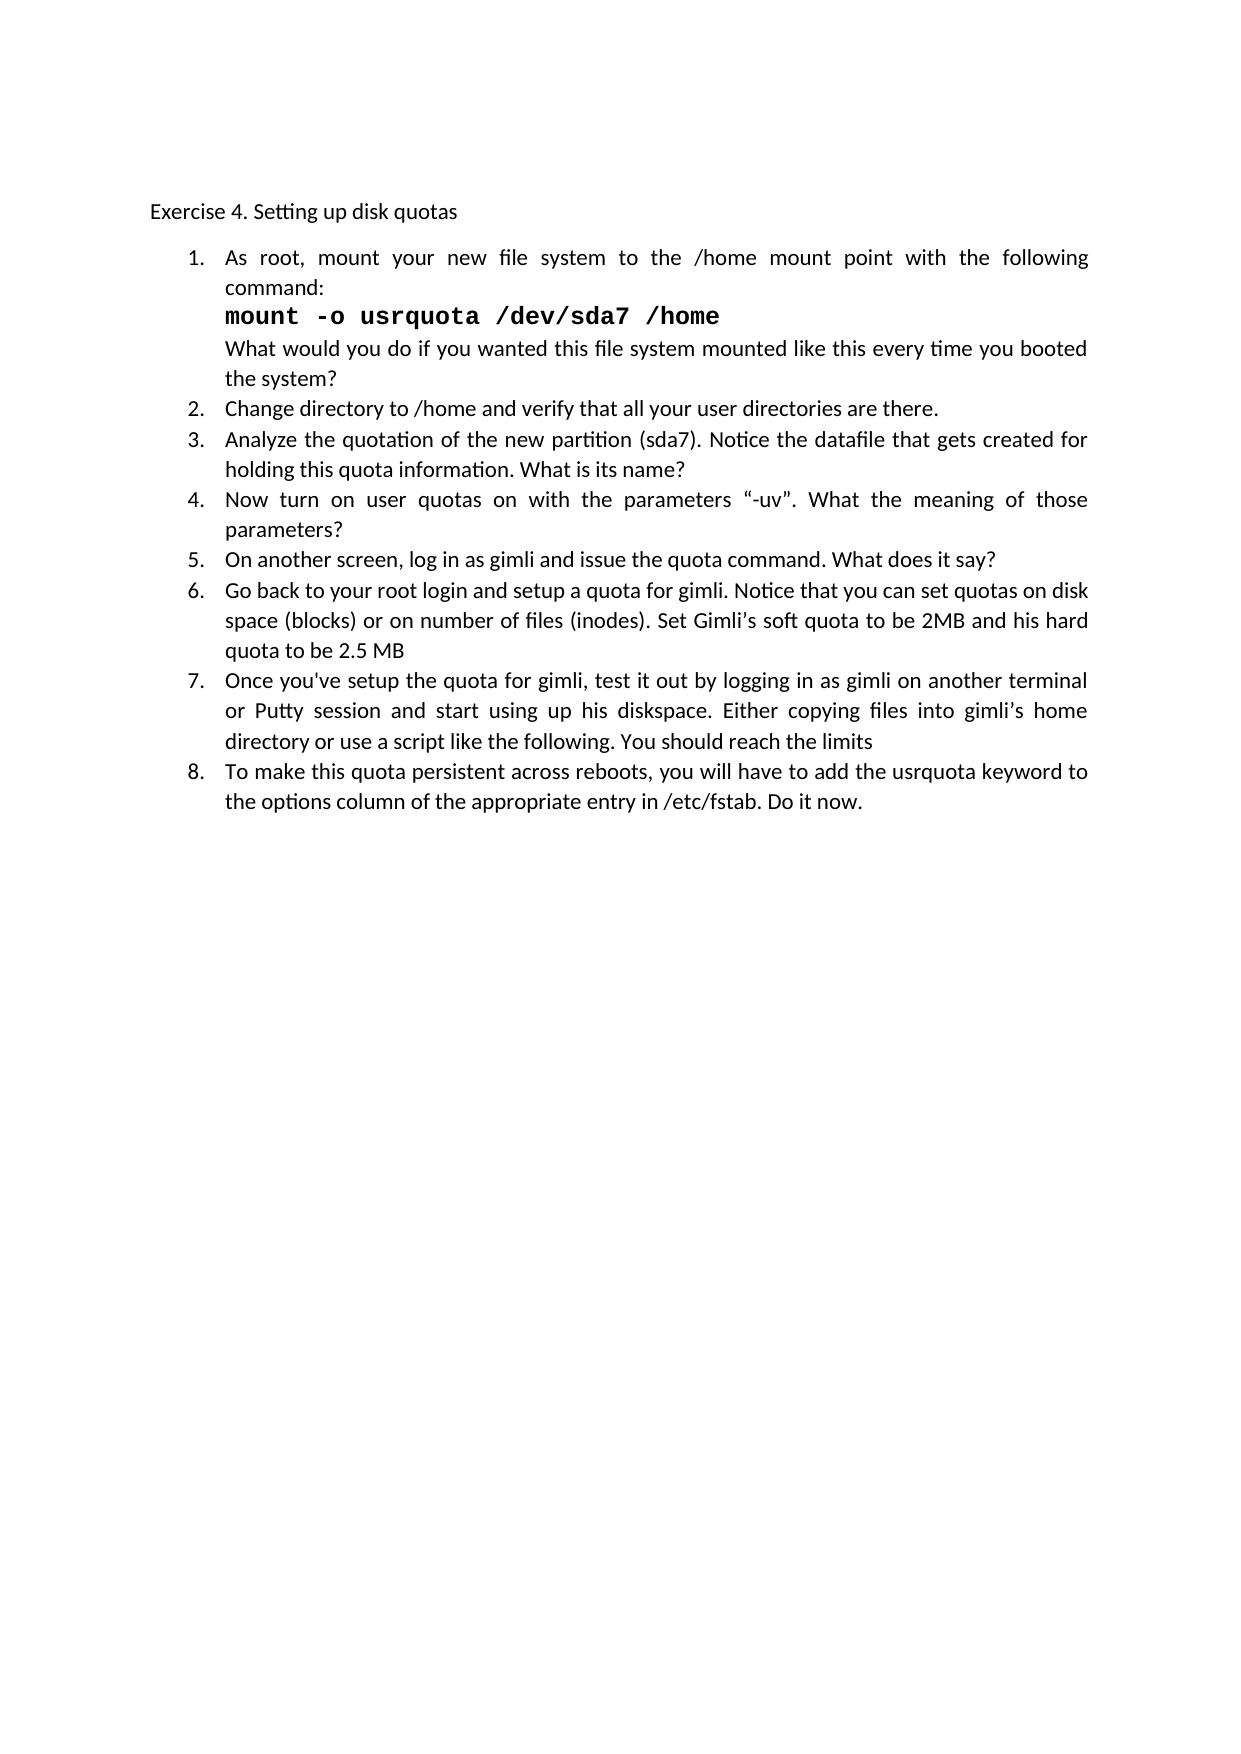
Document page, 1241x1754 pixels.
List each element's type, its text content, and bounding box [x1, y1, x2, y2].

list Analyze the quotation of the new partition (sda7). Notice the datafile that gets created for holding this quota information. What is its name? [187, 425, 1090, 483]
list Now turn on user quotas on with the parameters “-uv”. What the meaning of those parameters? [187, 485, 1090, 543]
text Exercise 4. Setting up disk quotas [150, 197, 1090, 225]
list Change directory to /home and verify that all your user directories are there. [187, 394, 1090, 423]
list Once you've setup the quota for gimli, test it out by logging in as gimli on another terminal or Putty session and start using up his diskspace. Either copying files into gimli’s home directory or use a script like the following. You should reach the limits [187, 666, 1090, 755]
list To make this quota persistent across reboots, you will have to add the usrquota keyword to the options column of the appropriate entry in /etc/fstab. Do it now. [187, 757, 1090, 815]
list Go back to your root login and setup a quota for gimli. Notice that you can set quotas on disk space (blocks) or on number of files (inodes). Set Gimli’s soft quota to be 2MB and his hard quota to be 2.5 MB [187, 576, 1090, 664]
list What would you do if you wanted this file system mounted like this every time you booted the system? [225, 334, 1090, 392]
list As root, mount your new file system to the /home mount point with the following command: [187, 243, 1090, 301]
list On another screen, log in as gimli and issue the quota command. What does it say? [187, 546, 1090, 574]
list mount -o usrquota /dev/sda7 /home [225, 304, 1090, 332]
